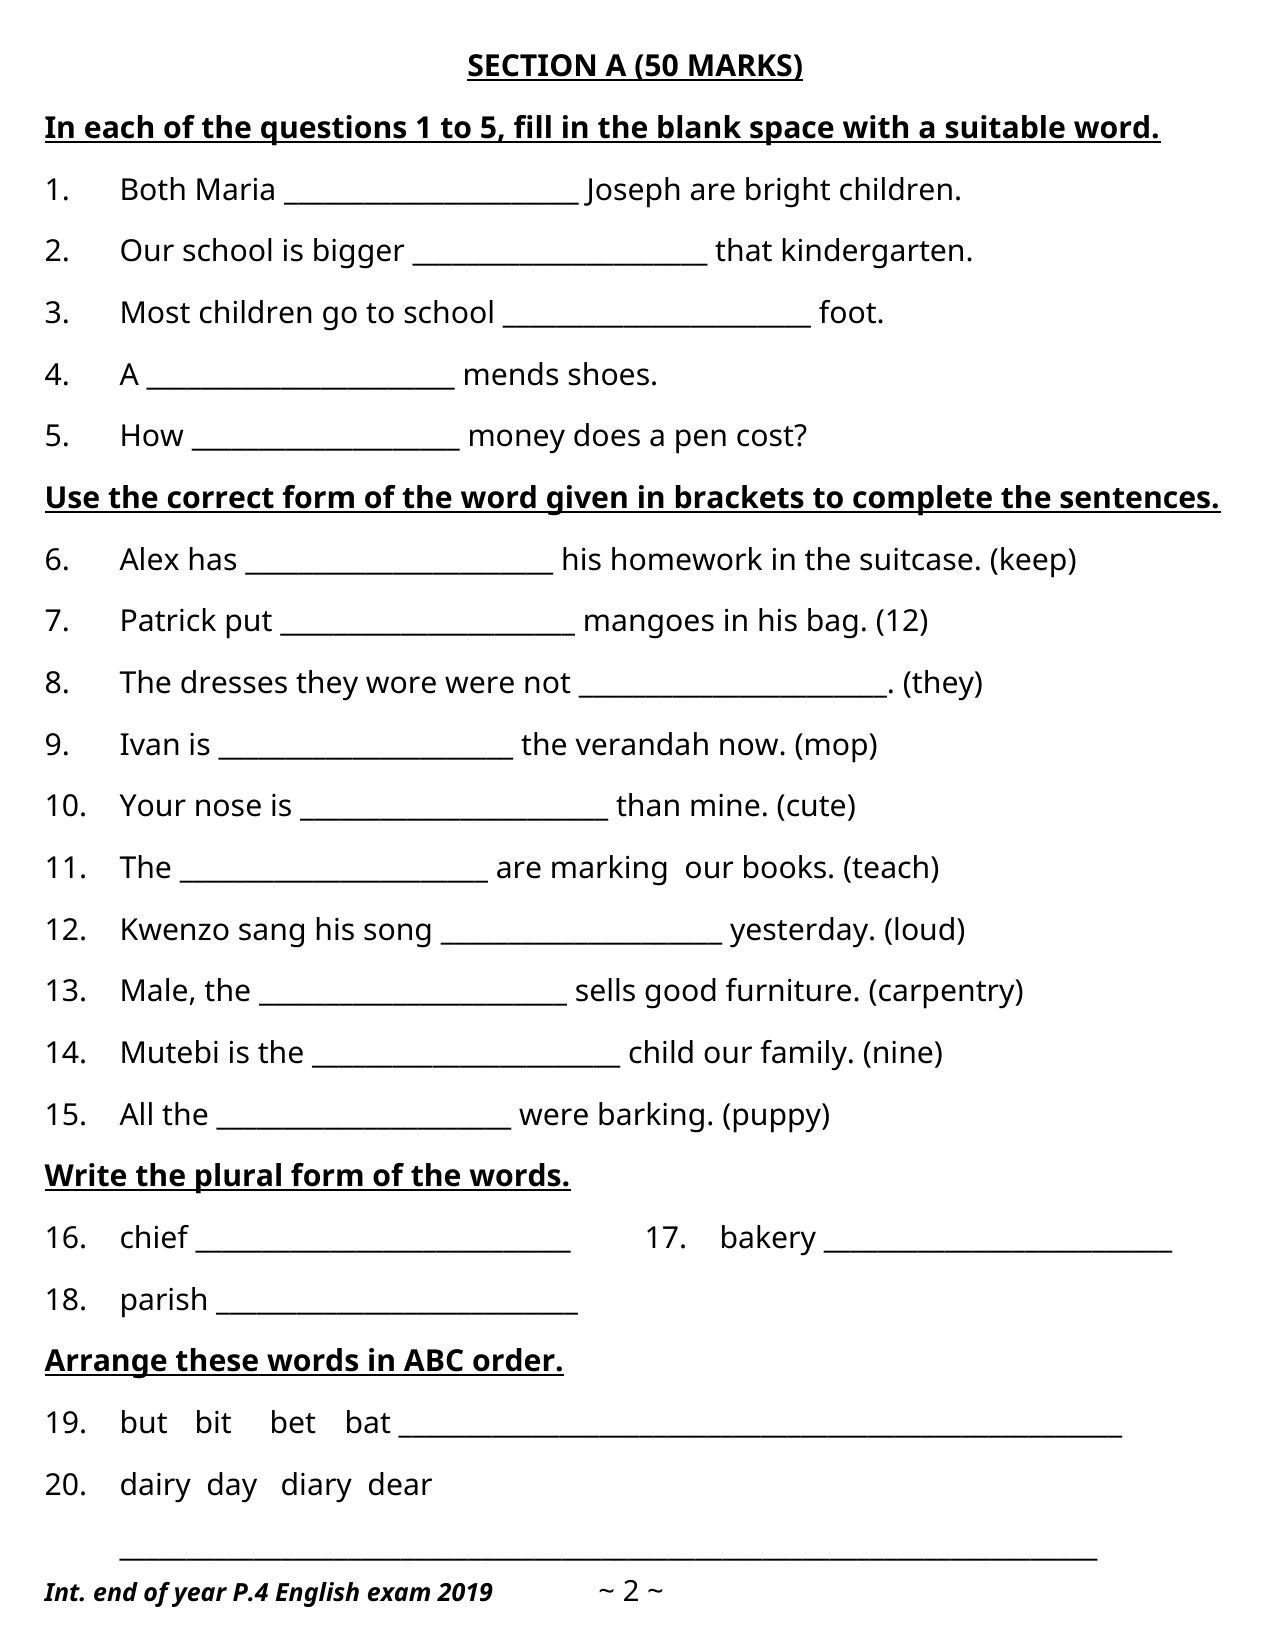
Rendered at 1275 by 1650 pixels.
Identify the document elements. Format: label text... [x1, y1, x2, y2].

text 6. Alex has _______________________ his homework in the suitcase. (keep) [44, 538, 1226, 579]
text _________________________________________________________________________ [44, 1524, 1226, 1566]
text SECTION A (50 MARKS) [44, 44, 1226, 86]
text 3. Most children go to school _______________________ foot. [44, 291, 1226, 332]
text 1. Both Maria ______________________ Joseph are bright children. [44, 168, 1226, 209]
text 18. parish ___________________________ [44, 1278, 1226, 1319]
text 19. but bit bet bat ______________________________________________________ [44, 1401, 1226, 1442]
text 2. Our school is bigger ______________________ that kindergarten. [44, 229, 1226, 271]
text 5. How ____________________ money does a pen cost? [44, 414, 1226, 456]
text 11. The _______________________ are marking our books. (teach) [44, 846, 1226, 887]
text Arrange these words in ABC order. [44, 1339, 1226, 1381]
text 9. Ivan is ______________________ the verandah now. (mop) [44, 723, 1226, 764]
text 16. chief ____________________________ 17. bakery __________________________ [44, 1216, 1226, 1257]
text 10. Your nose is _______________________ than mine. (cute) [44, 784, 1226, 826]
text 14. Mutebi is the _______________________ child our family. (nine) [44, 1031, 1226, 1072]
text 13. Male, the _______________________ sells good furniture. (carpentry) [44, 969, 1226, 1011]
text Write the plural form of the words. [44, 1154, 1226, 1196]
text In each of the questions 1 to 5, fill in the blank space with a suitable word. [44, 106, 1226, 147]
text Use the correct form of the word given in brackets to complete the sentences. [44, 476, 1226, 517]
text 15. All the ______________________ were barking. (puppy) [44, 1093, 1226, 1134]
text 4. A _______________________ mends shoes. [44, 353, 1226, 394]
text 7. Patrick put ______________________ mangoes in his bag. (12) [44, 599, 1226, 641]
text 20. dairy day diary dear [44, 1463, 1226, 1504]
text 12. Kwenzo sang his song _____________________ yesterday. (loud) [44, 908, 1226, 949]
text 8. The dresses they wore were not _______________________. (they) [44, 661, 1226, 702]
